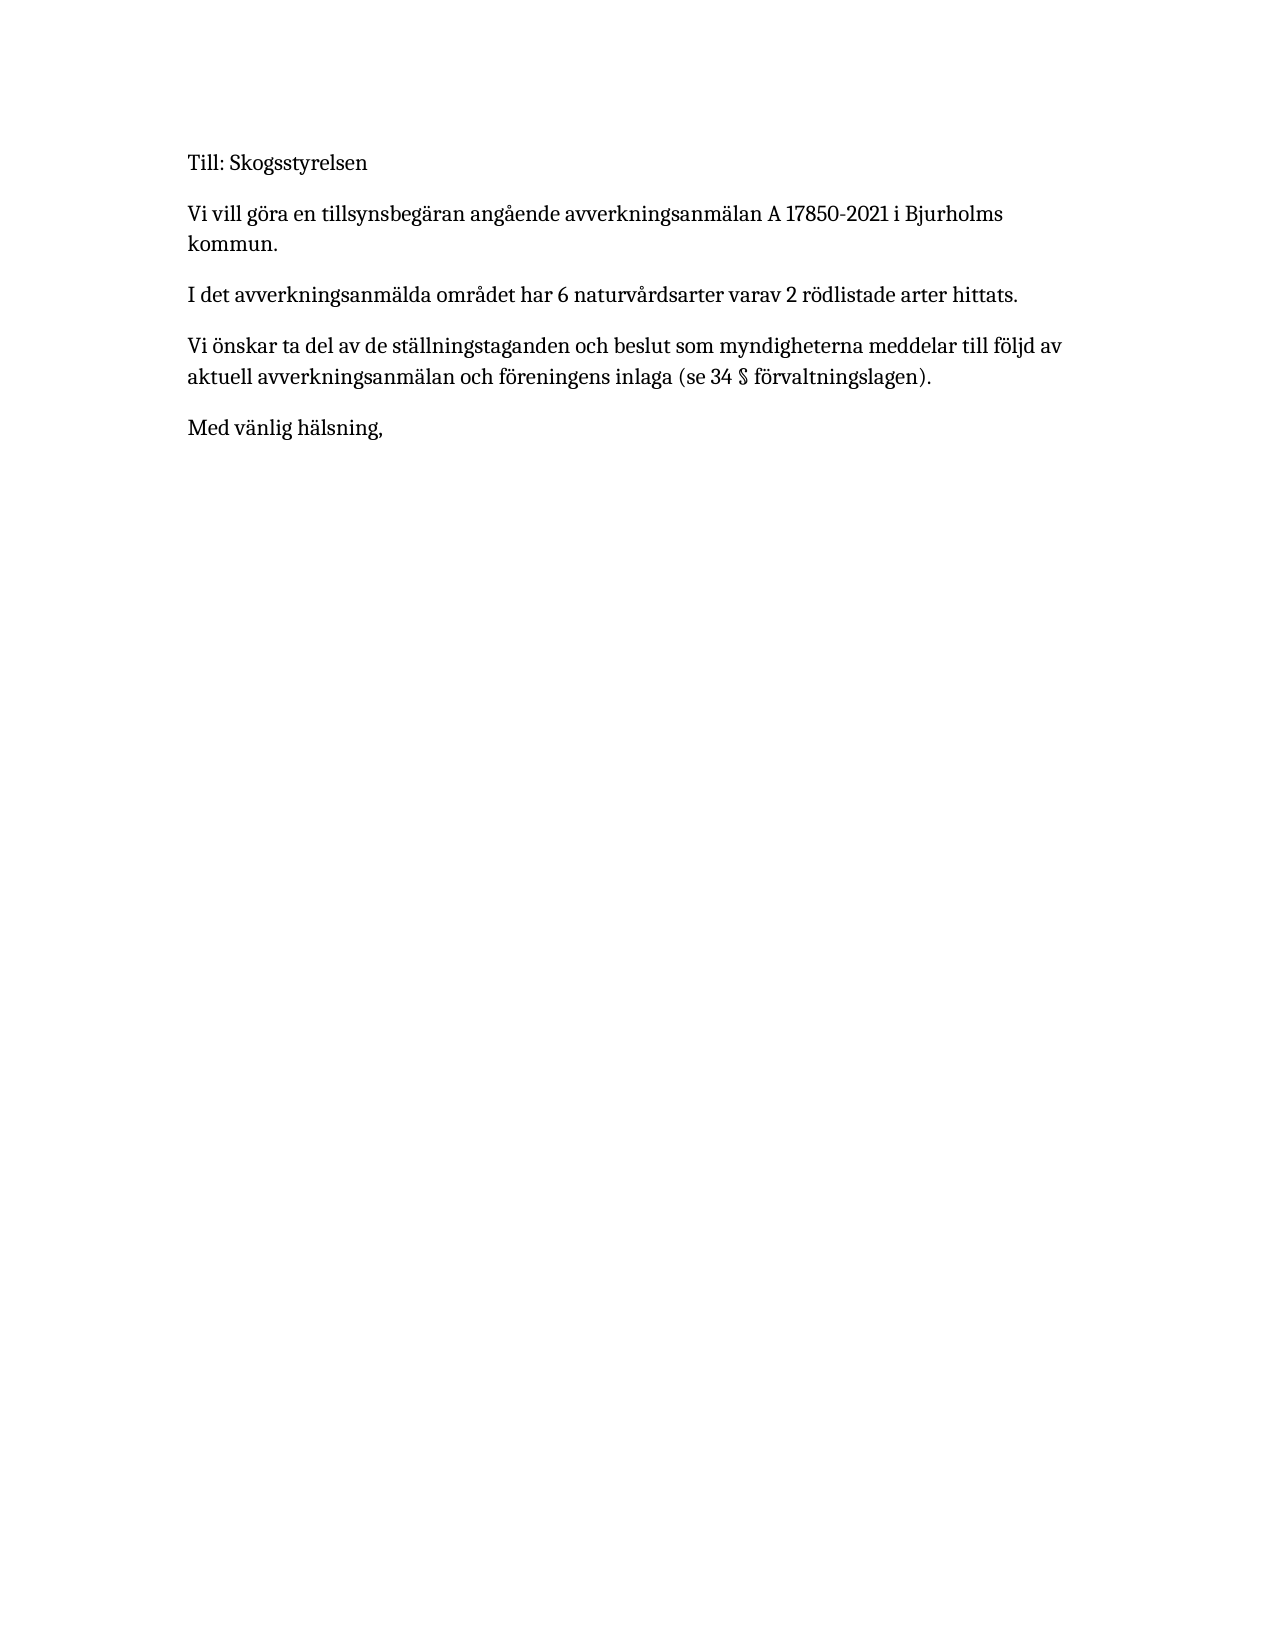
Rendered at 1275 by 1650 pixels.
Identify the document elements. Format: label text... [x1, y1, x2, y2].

text Vi vill göra en tillsynsbegäran angående avverkningsanmälan A 17850-2021 i Bjurholms kommun. [187, 201, 1087, 258]
text I det avverkningsanmälda området har 6 naturvårdsarter varav 2 rödlistade arter hittats. [187, 282, 1087, 309]
text Vi önskar ta del av de ställningstaganden och beslut som myndigheterna meddelar till följd av aktuell avverkningsanmälan och föreningens inlaga (se 34 § förvaltningslagen). [187, 333, 1087, 390]
text Med vänlig hälsning, [187, 414, 1087, 471]
text Till: Skogsstyrelsen [187, 150, 1087, 176]
